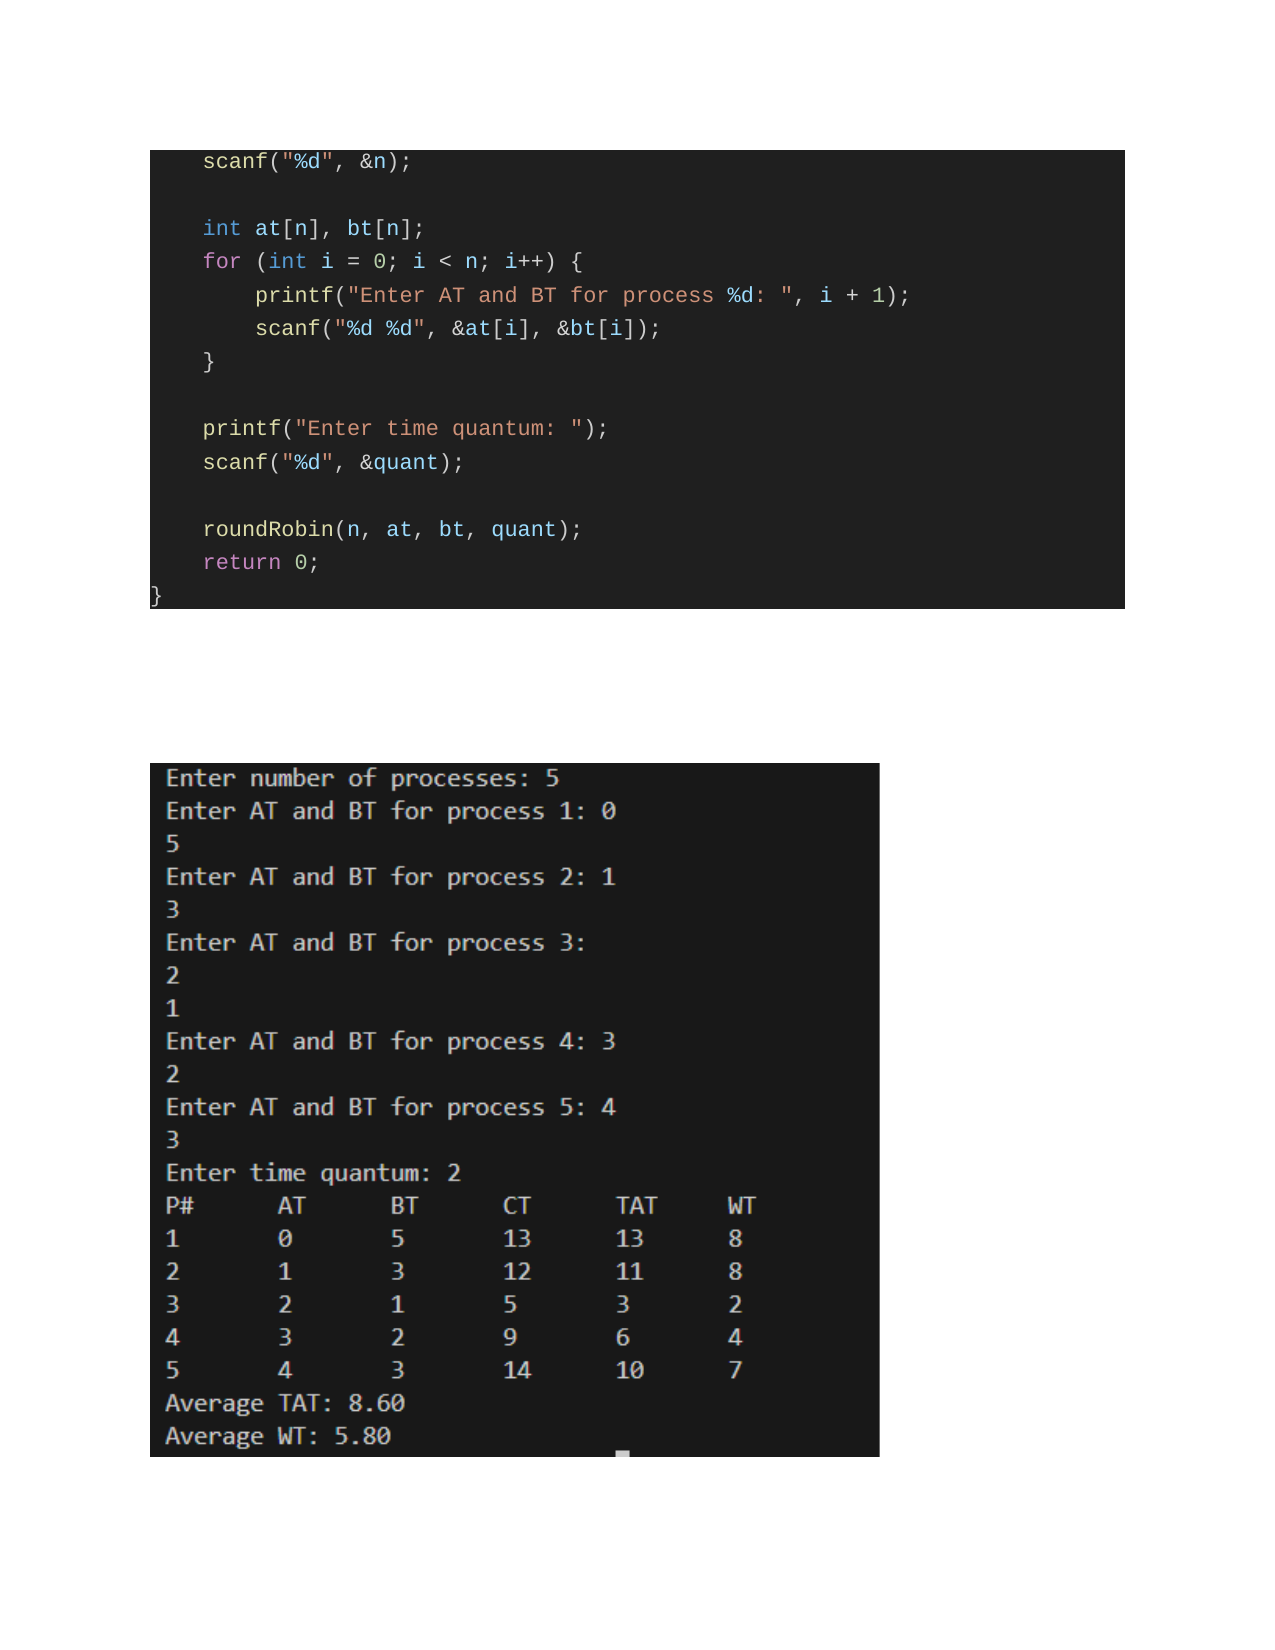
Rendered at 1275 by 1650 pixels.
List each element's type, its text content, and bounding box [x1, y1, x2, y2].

text } [150, 351, 1125, 375]
text printf("Enter AT and BT for process %d: ", i + 1); [150, 284, 1125, 308]
text int at[n], bt[n]; [150, 217, 1125, 242]
text printf("Enter time quantum: "); [150, 417, 1125, 442]
text scanf("%d %d", &at[i], &bt[i]); [150, 317, 1125, 342]
text scanf("%d", &quant); [150, 451, 1125, 476]
text scanf("%d", &n); [150, 150, 1125, 175]
text roundRobin(n, at, bt, quant); [150, 518, 1125, 543]
text for (int i = 0; i < n; i++) { [150, 250, 1125, 275]
text } [150, 585, 1125, 609]
text return 0; [150, 551, 1125, 576]
picture [150, 763, 880, 1457]
